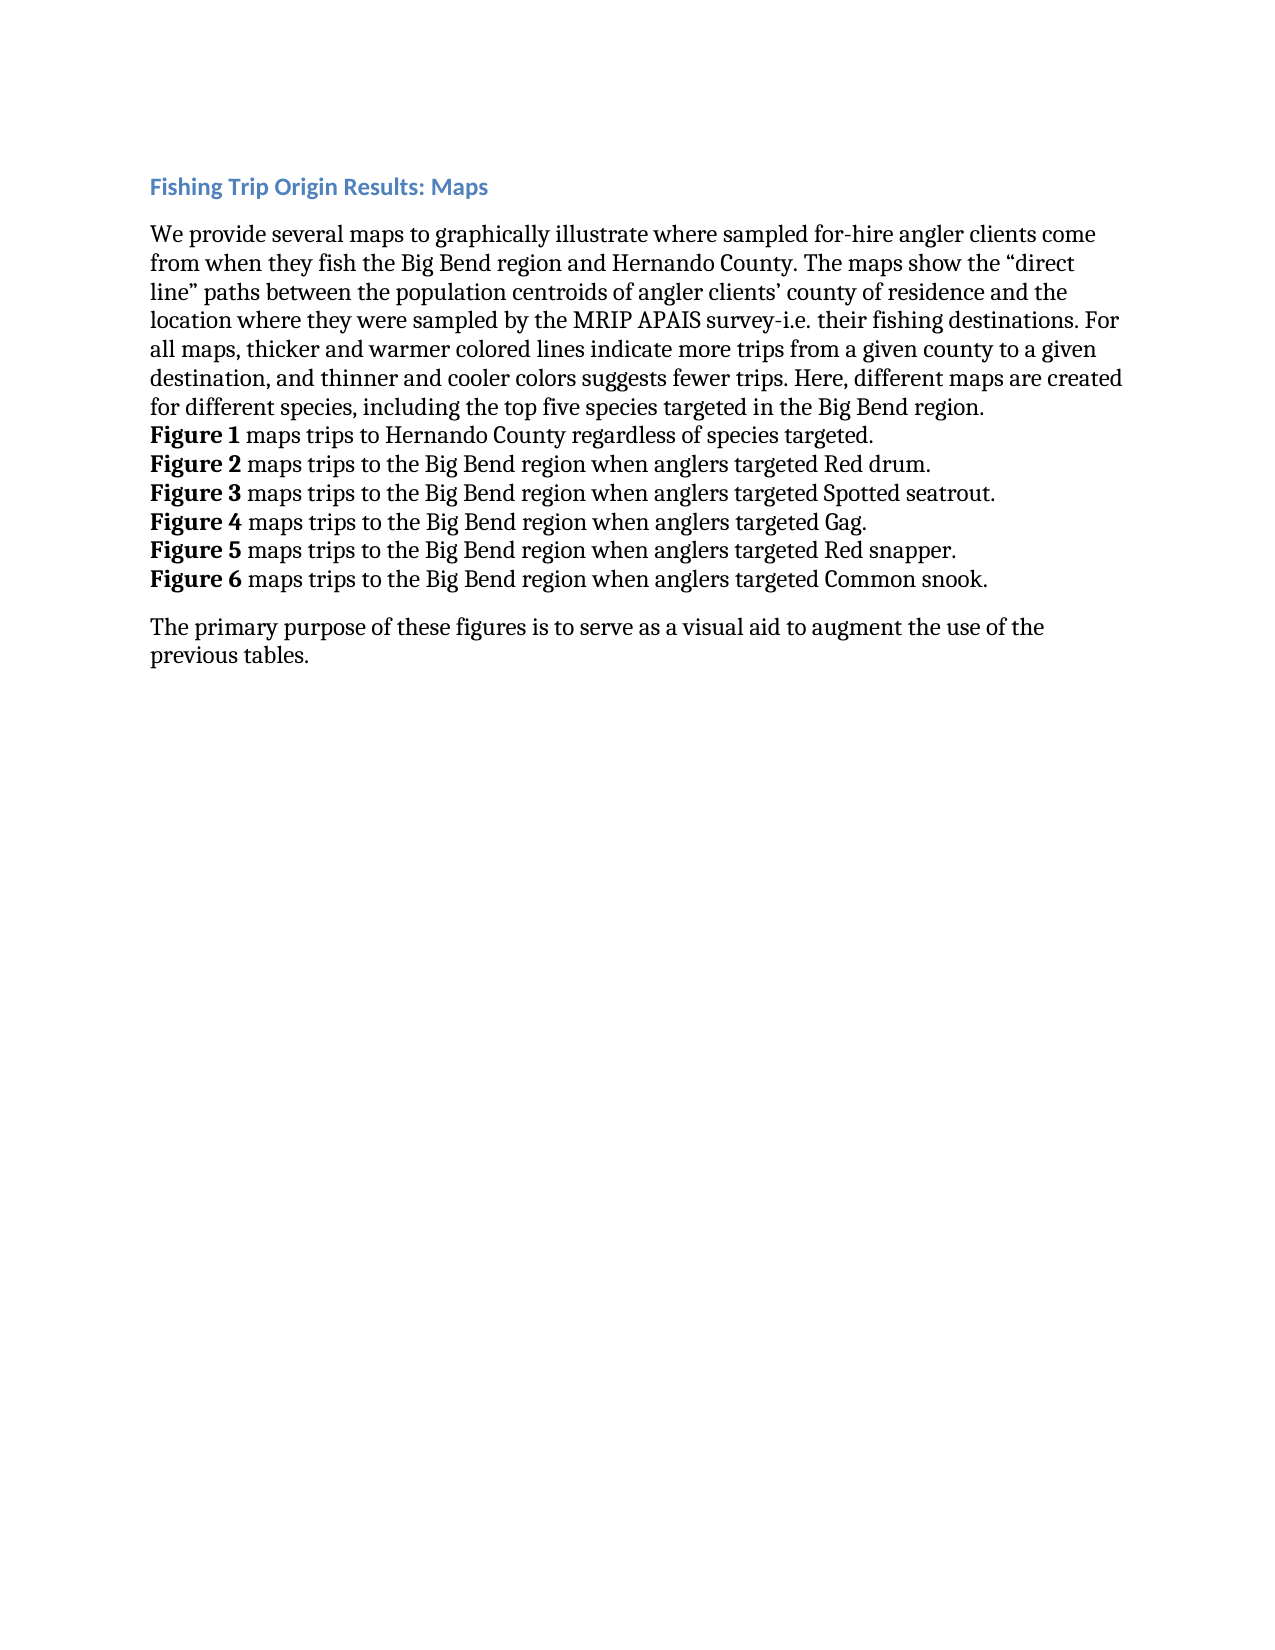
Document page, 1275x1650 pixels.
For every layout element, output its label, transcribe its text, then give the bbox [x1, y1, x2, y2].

subtitle Fishing Trip Origin Results: Maps [150, 171, 1125, 201]
text The primary purpose of these figures is to serve as a visual aid to augment the use of the previous tables. [150, 613, 1125, 670]
text We provide several maps to graphically illustrate where sampled for-hire angler clients come from when they fish the Big Bend region and Hernando County. The maps show the “direct line” paths between the population centroids of angler clients’ county of residence and the location where they were sampled by the MRIP APAIS survey-i.e. their fishing destinations. For all maps, thicker and warmer colored lines indicate more trips from a given county to a given destination, and thinner and cooler colors suggests fewer trips. Here, different maps are created for different species, including the top five species targeted in the Big Bend region. Figure 1 maps trips to Hernando County regardless of species targeted. Figure 2 maps trips to the Big Bend region when anglers targeted Red drum. Figure 3 maps trips to the Big Bend region when anglers targeted Spotted seatrout. Figure 4 maps trips to the Big Bend region when anglers targeted Gag. Figure 5 maps trips to the Big Bend region when anglers targeted Red snapper. Figure 6 maps trips to the Big Bend region when anglers targeted Common snook. [150, 220, 1125, 594]
